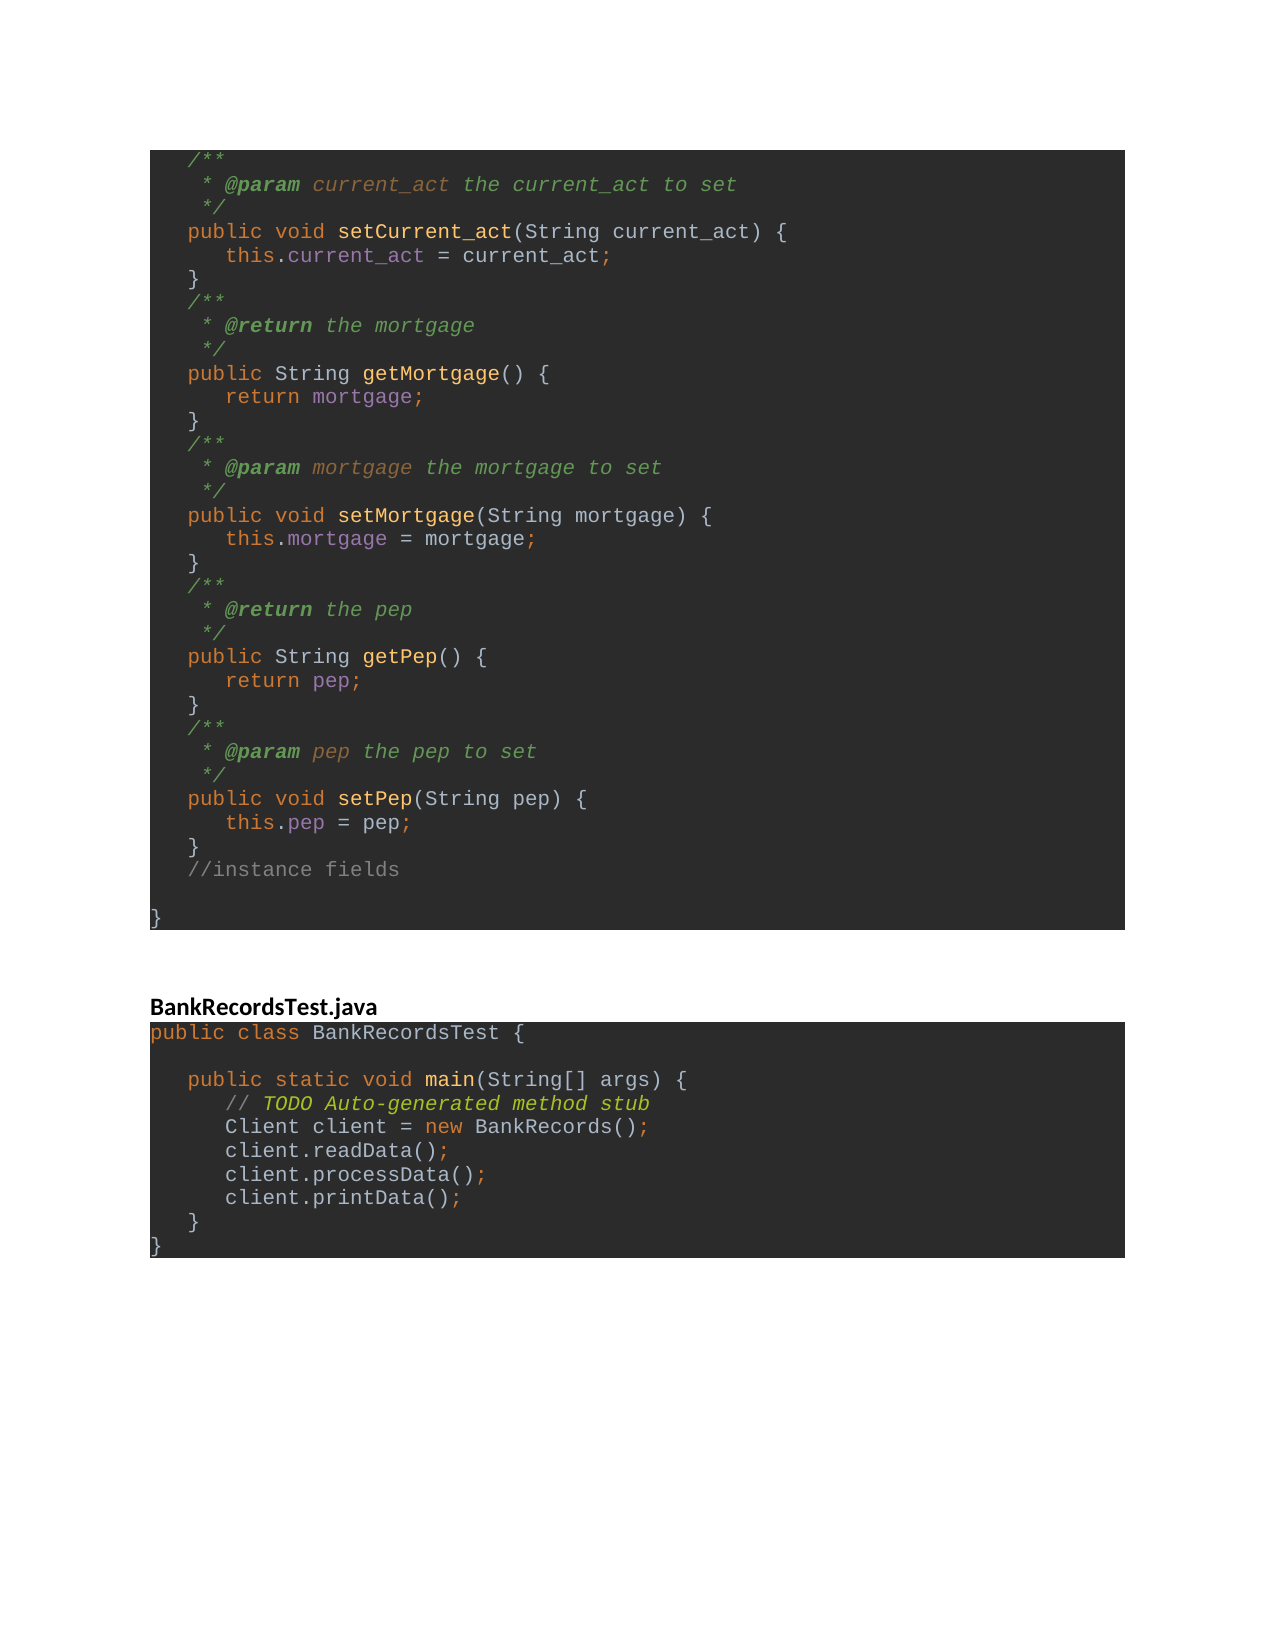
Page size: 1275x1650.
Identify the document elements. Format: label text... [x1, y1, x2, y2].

text BankRecordsTest.java [150, 991, 1125, 1022]
text public class BankRecordsTest { public static void main(String[] args) { // TODO Auto-generated method stub Client client = new BankRecords(); client.readData(); client.processData(); client.printData(); } } [150, 1022, 1125, 1258]
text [150, 150, 1125, 930]
